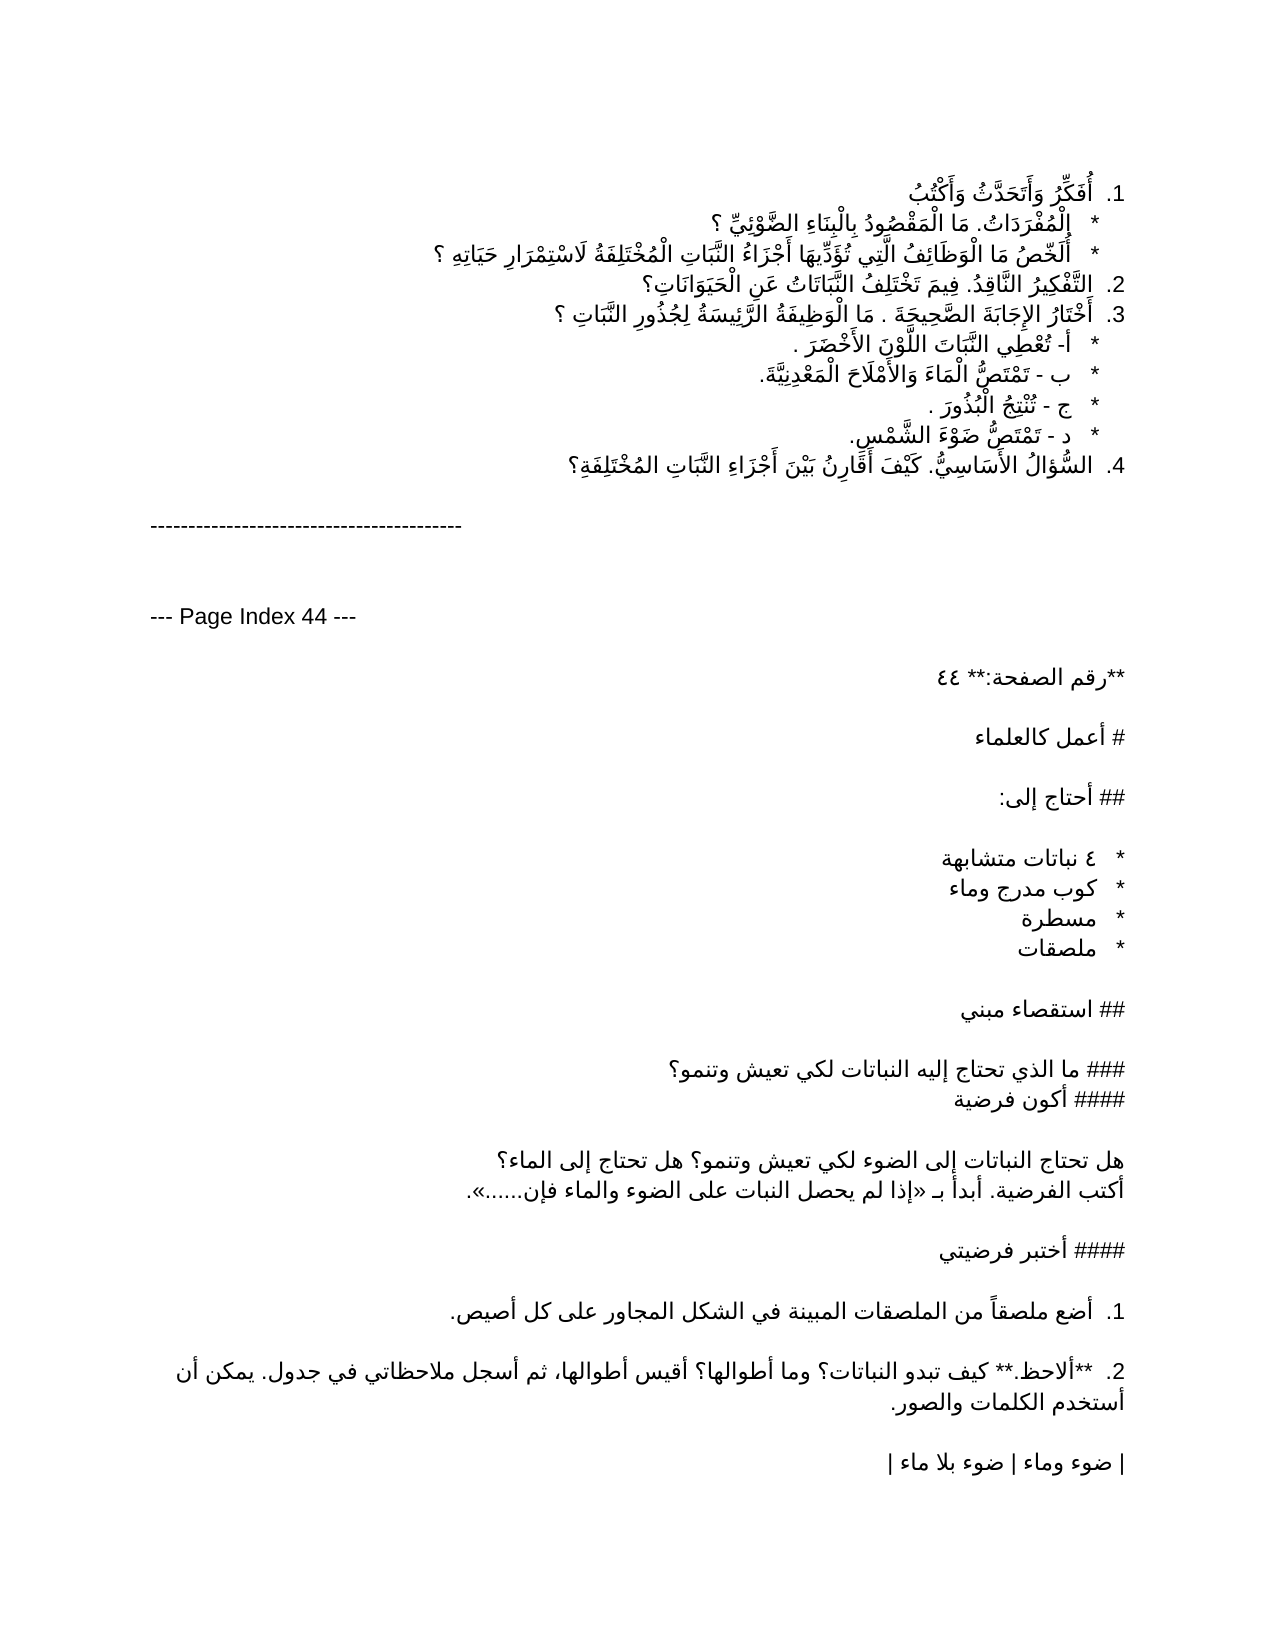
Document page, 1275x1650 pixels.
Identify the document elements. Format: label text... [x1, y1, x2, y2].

text ----------------------------------------- [150, 512, 1125, 539]
text 3. أَخْتَارُ الإِجَابَةَ الصَّحِيحَةَ . مَا الْوَظِيفَةُ الرَّئِيسَةُ لِجُذُورِ النَّبَاتِ ؟ [150, 301, 1125, 327]
text 4. السُّؤالُ الأَسَاسِيُّ. كَيْفَ أَقَارِنُ بَيْنَ أَجْزَاءِ النَّبَاتِ المُخْتَلِفَةِ؟ [150, 452, 1125, 478]
text --- Page Index 44 --- [150, 603, 1125, 629]
text ## استقصاء مبني [150, 996, 1125, 1022]
text **رقم الصفحة:** ٤٤ [150, 663, 1125, 690]
text * كوب مدرج وماء [150, 875, 1125, 901]
text أكتب الفرضية. أبدأ بـ «إذا لم يحصل النبات على الضوء والماء فإن......». [150, 1177, 1125, 1203]
text #### أكون فرضية [150, 1086, 1125, 1113]
text 1. أُفَكِّرُ وَأَتَحَدَّثُ وَأَكْتُبُ [150, 180, 1125, 207]
text 1. أضع ملصقاً من الملصقات المبينة في الشكل المجاور على كل أصيص. [150, 1298, 1125, 1324]
text * د - تَمْتَصُّ ضَوْءَ الشَّمْسِ. [150, 422, 1125, 448]
text * أُلَخّصُ مَا الْوَظَائِفُ الَّتِي تُؤَدِّيهَا أَجْزَاءُ النَّبَاتِ الْمُخْتَلِفَةُ لَاسْتِمْرَارِ حَيَاتِهِ ؟ [150, 241, 1125, 267]
text هل تحتاج النباتات إلى الضوء لكي تعيش وتنمو؟ هل تحتاج إلى الماء؟ [150, 1147, 1125, 1173]
text * أ- تُعْطِي النَّبَاتَ اللَّوْنَ الأَخْضَرَ . [150, 331, 1125, 358]
text | ضوء وماء | ضوء بلا ماء | [150, 1449, 1125, 1475]
text * ب - تَمْتَصُّ الْمَاءَ وَالأَمْلَاحَ الْمَعْدِنِيَّةَ. [150, 361, 1125, 388]
text ## أحتاج إلى: [150, 784, 1125, 811]
text 2. **ألاحظ.** كيف تبدو النباتات؟ وما أطوالها؟ أقيس أطوالها، ثم أسجل ملاحظاتي في جدول. يمكن أن أستخدم الكلمات والصور. [150, 1358, 1125, 1415]
text #### أختبر فرضيتي [150, 1237, 1125, 1264]
text * مسطرة [150, 905, 1125, 932]
text * الْمُفْرَدَاتُ. مَا الْمَقْصُودُ بِالْبِنَاءِ الضَّوْئِيِّ ؟ [150, 210, 1125, 237]
text * ملصقات [150, 935, 1125, 962]
text # أعمل كالعلماء [150, 724, 1125, 750]
text 2. التَّفْكِيرُ النَّاقِدُ. فِيمَ تَخْتَلِفُ النَّبَاتَاتُ عَنِ الْحَيَوَانَاتِ؟ [150, 271, 1125, 297]
text ### ما الذي تحتاج إليه النباتات لكي تعيش وتنمو؟ [150, 1056, 1125, 1083]
text * ج - تُنْتِجُ الْبُذُورَ . [150, 392, 1125, 418]
text * ٤ نباتات متشابهة [150, 845, 1125, 871]
